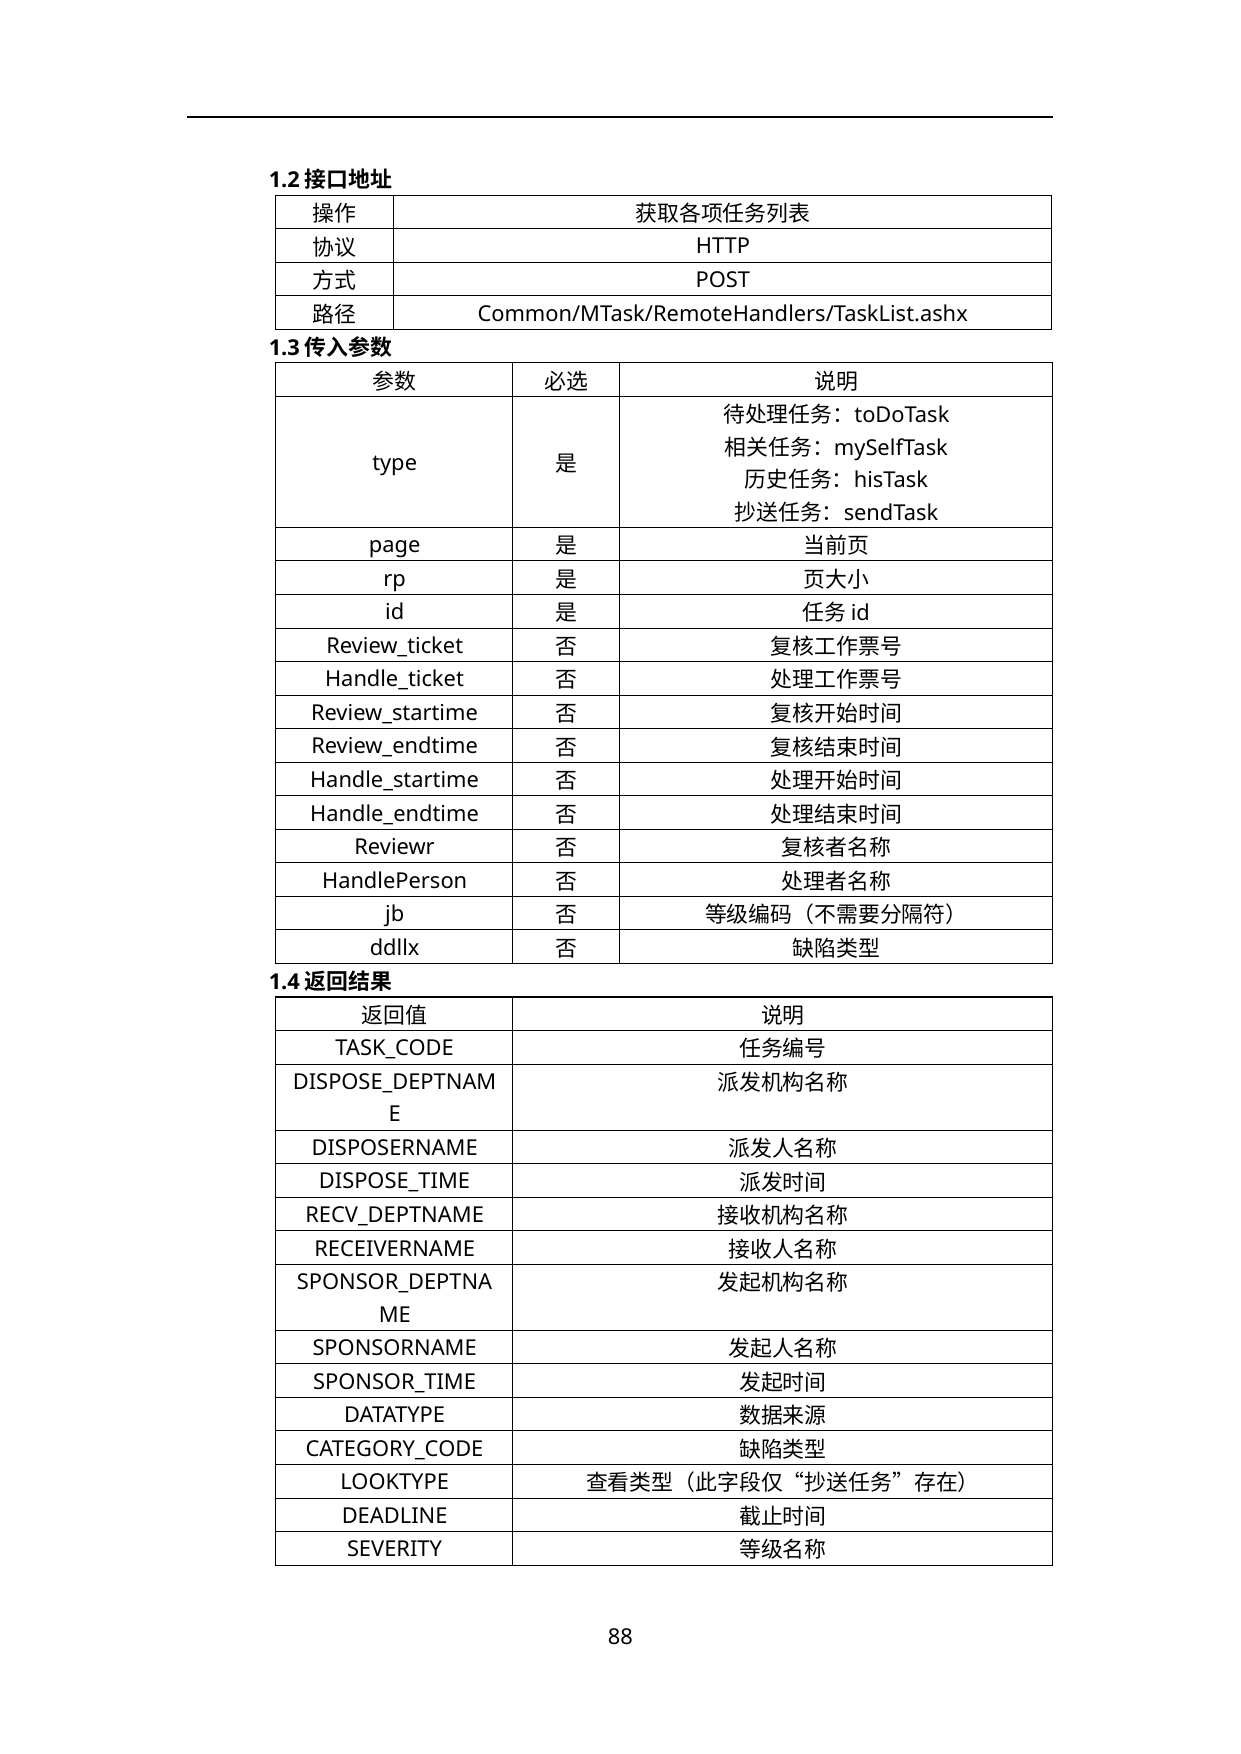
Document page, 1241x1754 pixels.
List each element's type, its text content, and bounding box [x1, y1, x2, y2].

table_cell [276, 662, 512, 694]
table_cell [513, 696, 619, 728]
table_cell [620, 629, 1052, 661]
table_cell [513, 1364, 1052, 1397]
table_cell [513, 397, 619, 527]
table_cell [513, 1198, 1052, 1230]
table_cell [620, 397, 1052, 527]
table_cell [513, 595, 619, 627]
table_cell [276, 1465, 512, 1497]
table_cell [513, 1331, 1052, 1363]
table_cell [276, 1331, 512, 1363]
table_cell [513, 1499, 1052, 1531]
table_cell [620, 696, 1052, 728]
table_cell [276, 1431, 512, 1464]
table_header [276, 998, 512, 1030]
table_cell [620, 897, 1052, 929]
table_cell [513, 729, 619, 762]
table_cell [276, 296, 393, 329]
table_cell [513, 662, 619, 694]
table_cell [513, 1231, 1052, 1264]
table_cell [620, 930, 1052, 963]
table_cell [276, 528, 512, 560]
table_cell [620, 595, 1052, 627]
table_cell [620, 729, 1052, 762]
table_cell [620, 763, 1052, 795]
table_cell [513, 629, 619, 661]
text 1.3传入参数 [231, 330, 1053, 362]
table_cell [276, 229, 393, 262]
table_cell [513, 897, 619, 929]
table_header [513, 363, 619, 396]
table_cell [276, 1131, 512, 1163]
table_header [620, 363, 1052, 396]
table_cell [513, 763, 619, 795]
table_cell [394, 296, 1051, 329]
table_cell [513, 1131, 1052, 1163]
text 1.2接口地址 [231, 162, 1053, 194]
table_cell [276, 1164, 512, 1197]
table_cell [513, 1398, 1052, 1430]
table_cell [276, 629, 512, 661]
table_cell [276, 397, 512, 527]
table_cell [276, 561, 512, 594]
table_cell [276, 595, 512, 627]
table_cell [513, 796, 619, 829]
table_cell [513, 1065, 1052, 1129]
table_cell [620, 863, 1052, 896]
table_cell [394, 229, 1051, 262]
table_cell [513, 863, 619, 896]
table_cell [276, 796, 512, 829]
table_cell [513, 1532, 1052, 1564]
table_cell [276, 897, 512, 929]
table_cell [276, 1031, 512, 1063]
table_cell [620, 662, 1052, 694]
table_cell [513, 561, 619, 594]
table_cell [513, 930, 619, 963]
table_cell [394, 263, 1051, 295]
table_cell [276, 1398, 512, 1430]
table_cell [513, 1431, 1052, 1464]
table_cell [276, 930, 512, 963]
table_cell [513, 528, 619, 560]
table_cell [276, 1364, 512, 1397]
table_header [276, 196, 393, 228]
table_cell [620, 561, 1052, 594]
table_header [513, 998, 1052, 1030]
text 1.4返回结果 [231, 964, 1053, 996]
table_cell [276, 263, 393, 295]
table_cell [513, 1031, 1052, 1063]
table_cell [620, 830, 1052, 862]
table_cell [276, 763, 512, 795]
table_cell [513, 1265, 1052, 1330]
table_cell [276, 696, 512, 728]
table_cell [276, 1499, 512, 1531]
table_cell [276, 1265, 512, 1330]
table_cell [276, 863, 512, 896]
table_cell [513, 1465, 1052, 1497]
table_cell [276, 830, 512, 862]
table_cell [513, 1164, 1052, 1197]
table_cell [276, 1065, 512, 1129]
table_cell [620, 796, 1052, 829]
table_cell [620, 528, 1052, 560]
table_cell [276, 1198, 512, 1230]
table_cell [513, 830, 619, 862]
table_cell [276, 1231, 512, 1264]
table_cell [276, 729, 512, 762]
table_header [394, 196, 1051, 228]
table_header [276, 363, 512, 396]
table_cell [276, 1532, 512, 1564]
